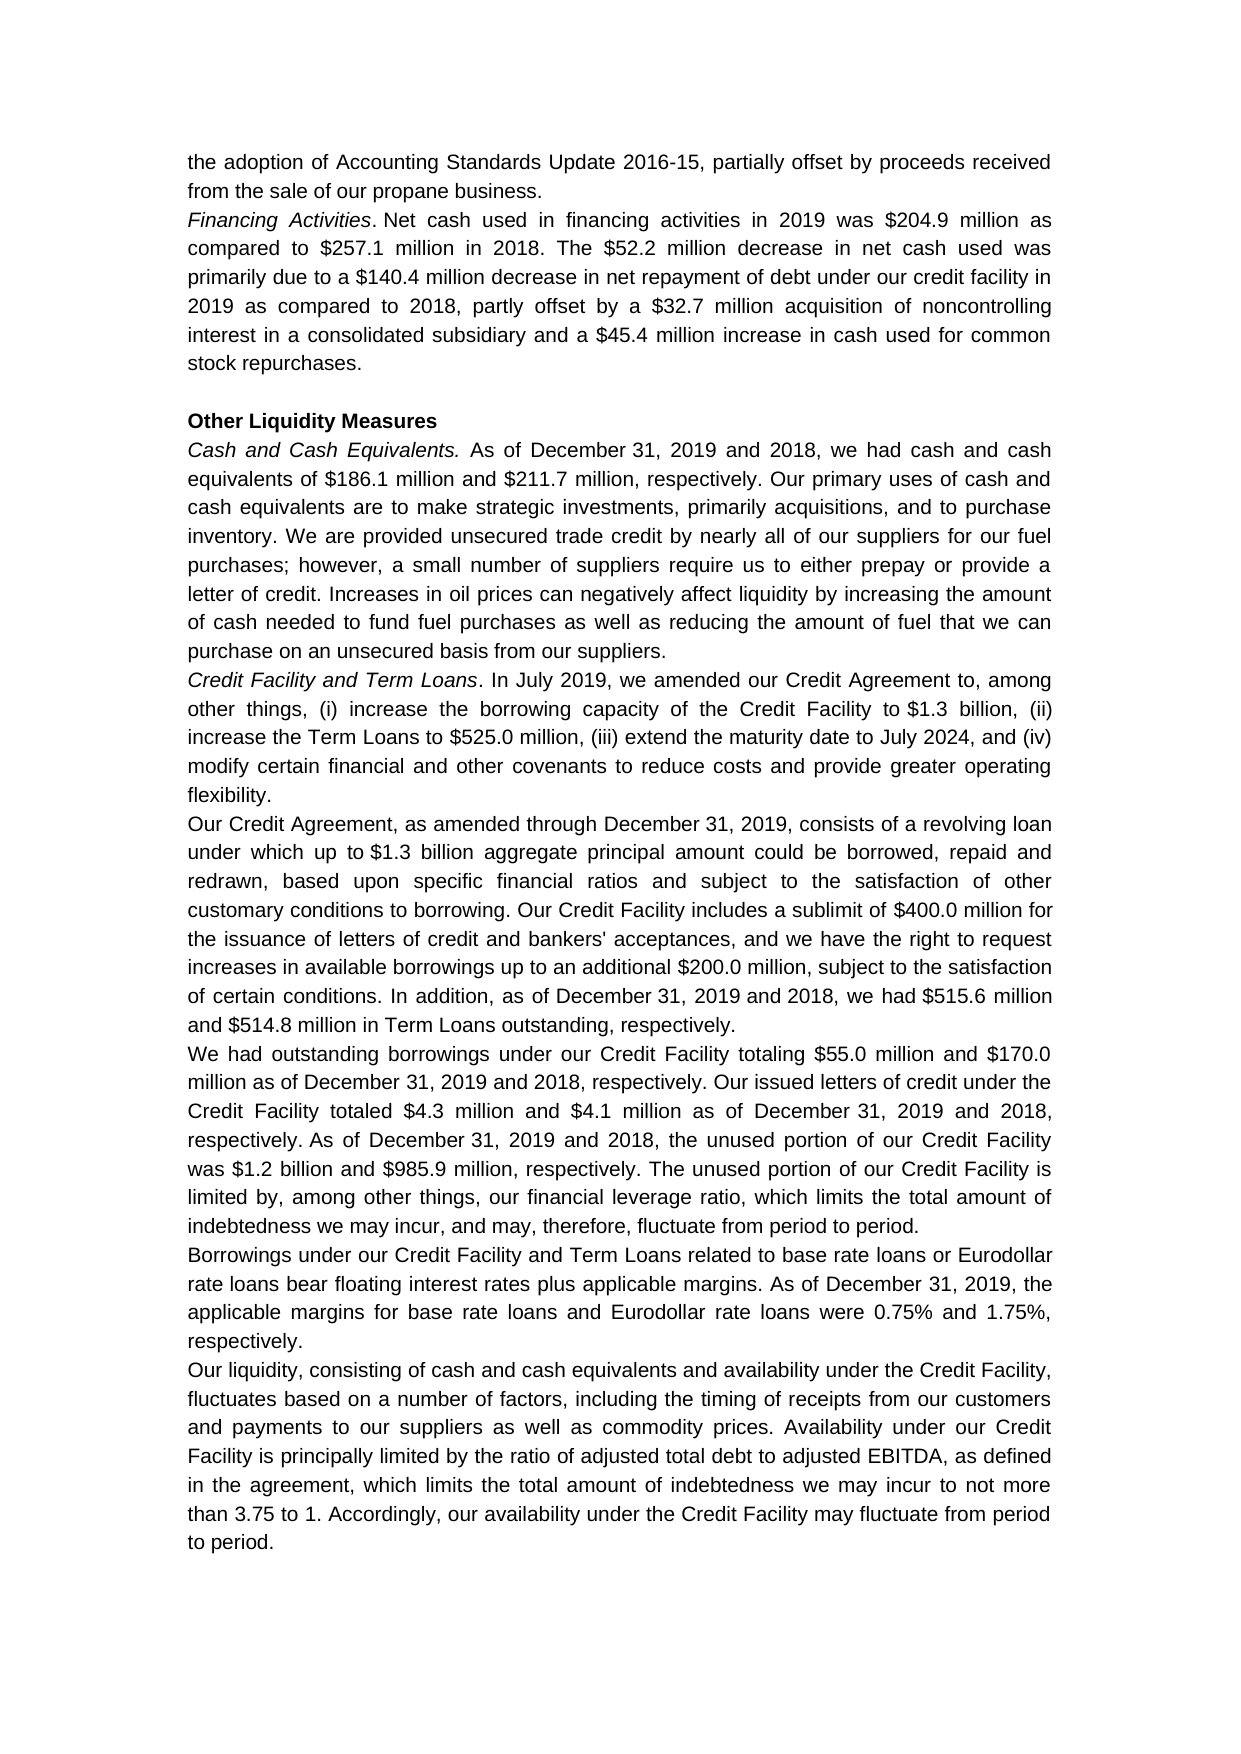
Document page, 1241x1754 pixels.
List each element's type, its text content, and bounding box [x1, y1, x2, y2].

text Other Liquidity Measures [187, 409, 1053, 433]
text Cash and Cash Equivalents. As of December 31, 2019 and 2018, we had cash and cash equivalents of $186.1 million and $211.7 million, respectively. Our primary uses of cash and cash equivalents are to make strategic investments, primarily acquisitions, and to purchase inventory. We are provided unsecured trade credit by nearly all of our suppliers for our fuel purchases; however, a small number of suppliers require us to either prepay or provide a letter of credit. Increases in oil prices can negatively affect liquidity by increasing the amount of cash needed to fund fuel purchases as well as reducing the amount of fuel that we can purchase on an unsecured basis from our suppliers. [187, 438, 1053, 663]
text Our liquidity, consisting of cash and cash equivalents and availability under the Credit Facility, fluctuates based on a number of factors, including the timing of receipts from our customers and payments to our suppliers as well as commodity prices. Availability under our Credit Facility is principally limited by the ratio of adjusted total debt to adjusted EBITDA, as defined in the agreement, which limits the total amount of indebtedness we may incur to not more than 3.75 to 1. Accordingly, our availability under the Credit Facility may fluctuate from period to period. [187, 1358, 1053, 1554]
text Credit Facility and Term Loans. In July 2019, we amended our Credit Agreement to, among other things, (i) increase the borrowing capacity of the Credit Facility to $1.3 billion, (ii) increase the Term Loans to $525.0 million, (iii) extend the maturity date to July 2024, and (iv) modify certain financial and other covenants to reduce costs and provide greater operating flexibility. [187, 668, 1053, 807]
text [187, 150, 1053, 203]
text Our Credit Agreement, as amended through December 31, 2019, consists of a revolving loan under which up to $1.3 billion aggregate principal amount could be borrowed, repaid and redrawn, based upon specific financial ratios and subject to the satisfaction of other customary conditions to borrowing. Our Credit Facility includes a sublimit of $400.0 million for the issuance of letters of credit and bankers' acceptances, and we have the right to request increases in available borrowings up to an additional $200.0 million, subject to the satisfaction of certain conditions. In addition, as of December 31, 2019 and 2018, we had $515.6 million and $514.8 million in Term Loans outstanding, respectively. [187, 811, 1053, 1037]
text We had outstanding borrowings under our Credit Facility totaling $55.0 million and $170.0 million as of December 31, 2019 and 2018, respectively. Our issued letters of credit under the Credit Facility totaled $4.3 million and $4.1 million as of December 31, 2019 and 2018, respectively. As of December 31, 2019 and 2018, the unused portion of our Credit Facility was $1.2 billion and $985.9 million, respectively. The unused portion of our Credit Facility is limited by, among other things, our financial leverage ratio, which limits the total amount of indebtedness we may incur, and may, therefore, fluctuate from period to period. [187, 1041, 1053, 1238]
text Financing Activities. Net cash used in financing activities in 2019 was $204.9 million as compared to $257.1 million in 2018. The $52.2 million decrease in net cash used was primarily due to a $140.4 million decrease in net repayment of debt under our credit facility in 2019 as compared to 2018, partly offset by a $32.7 million acquisition of noncontrolling interest in a consolidated subsidiary and a $45.4 million increase in cash used for common stock repurchases. [187, 207, 1053, 375]
text Borrowings under our Credit Facility and Term Loans related to base rate loans or Eurodollar rate loans bear floating interest rates plus applicable margins. As of December 31, 2019, the applicable margins for base rate loans and Eurodollar rate loans were 0.75% and 1.75%, respectively. [187, 1243, 1053, 1353]
